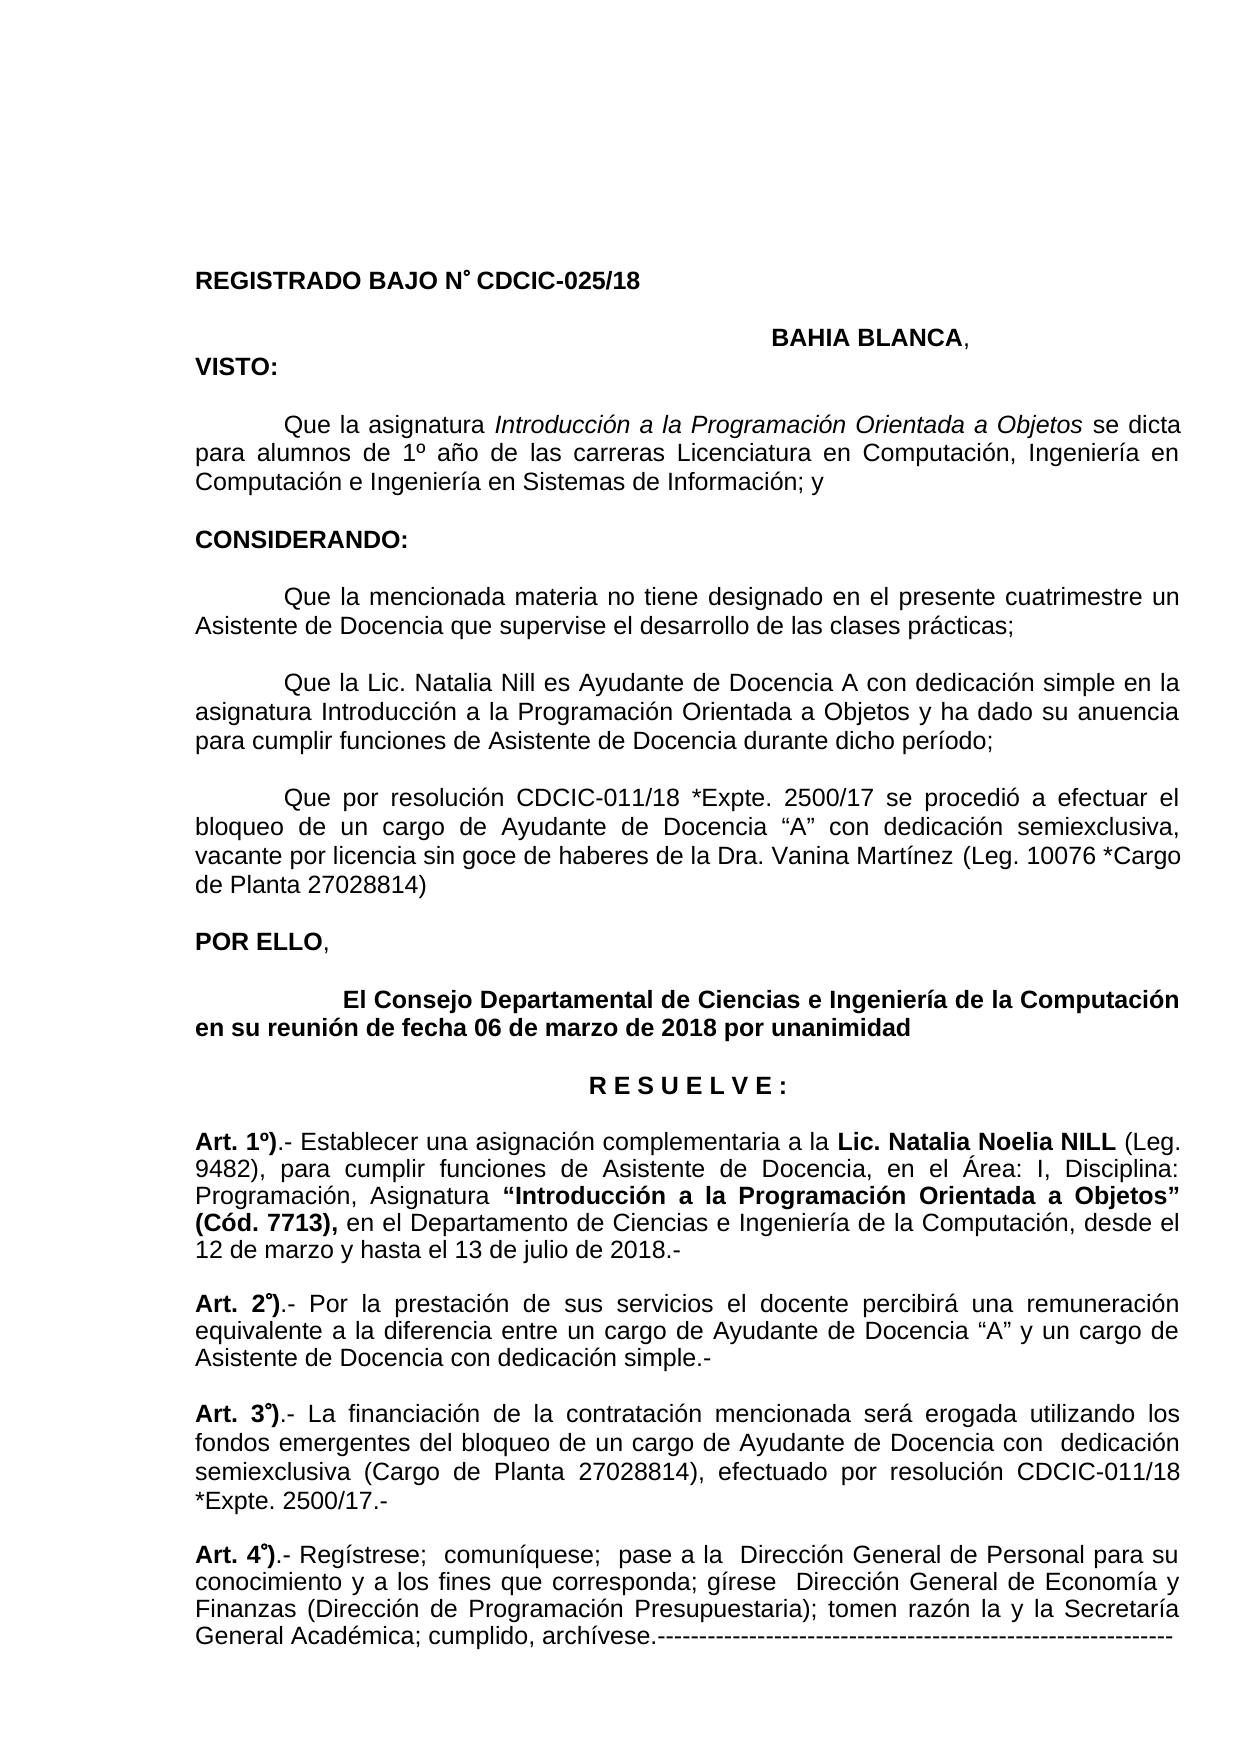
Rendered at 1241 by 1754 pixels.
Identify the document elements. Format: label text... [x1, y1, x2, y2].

text VISTO: [195, 352, 1181, 381]
text CONSIDERANDO: [195, 525, 1181, 553]
text Que la asignatura Introducción a la Programación Orientada a Objetos se dicta para alumnos de 1º año de las carreras Licenciatura en Computación, Ingeniería en Computación e Ingeniería en Sistemas de Información; y [195, 410, 1181, 496]
text Que por resolución CDCIC-011/18 *Expte. 2500/17 se procedió a efectuar el bloqueo de un cargo de Ayudante de Docencia “A” con dedicación semiexclusiva, vacante por licencia sin goce de haberes de la Dra. Vanina Martínez (Leg. 10076 *Cargo de Planta 27028814) [195, 783, 1181, 898]
text Art. 4).- Regístrese; comuníquese; pase a la Dirección General de Personal para su conocimiento y a los fines que corresponda; gírese Dirección General de Economía y Finanzas (Dirección de Programación Presupuestaria); tomen razón la y la Secretaría General Académica; cumplido, archívese.-------------------------------------------------------------- [195, 1541, 1181, 1650]
text Que la mencionada materia no tiene designado en el presente cuatrimestre un Asistente de Docencia que supervise el desarrollo de las clases prácticas; [195, 582, 1181, 640]
text BAHIA BLANCA, [195, 323, 1181, 352]
text Que la Lic. Natalia Nill es Ayudante de Docencia A con dedicación simple en la asignatura Introducción a la Programación Orientada a Objetos y ha dado su anuencia para cumplir funciones de Asistente de Docencia durante dicho período; [195, 668, 1181, 755]
text Art. 3).- La financiación de la contratación mencionada será erogada utilizando los fondos emergentes del bloqueo de un cargo de Ayudante de Docencia con dedicación semiexclusiva (Cargo de Planta 27028814), efectuado por resolución CDCIC-011/18 *Expte. 2500/17.- [195, 1399, 1181, 1514]
text REGISTRADO BAJO N CDCIC-025/18 [195, 266, 1181, 295]
text El Consejo Departamental de Ciencias e Ingeniería de la Computación en su reunión de fecha 06 de marzo de 2018 por unanimidad [195, 985, 1181, 1042]
text POR ELLO, [195, 927, 1181, 956]
text Art. 1º).- Establecer una asignación complementaria a la Lic. Natalia Noelia NILL (Leg. 9482), para cumplir funciones de Asistente de Docencia, en el Área: I, Disciplina: Programación, Asignatura “Introducción a la Programación Orientada a Objetos” (Cód. 7713), en el Departamento de Ciencias e Ingeniería de la Computación, desde el 12 de marzo y hasta el 13 de julio de 2018.- [195, 1128, 1181, 1264]
text R E S U E L V E : [195, 1071, 1181, 1100]
text Art. 2).- Por la prestación de sus servicios el docente percibirá una remuneración equivalente a la diferencia entre un cargo de Ayudante de Docencia “A” y un cargo de Asistente de Docencia con dedicación simple.- [195, 1291, 1181, 1372]
